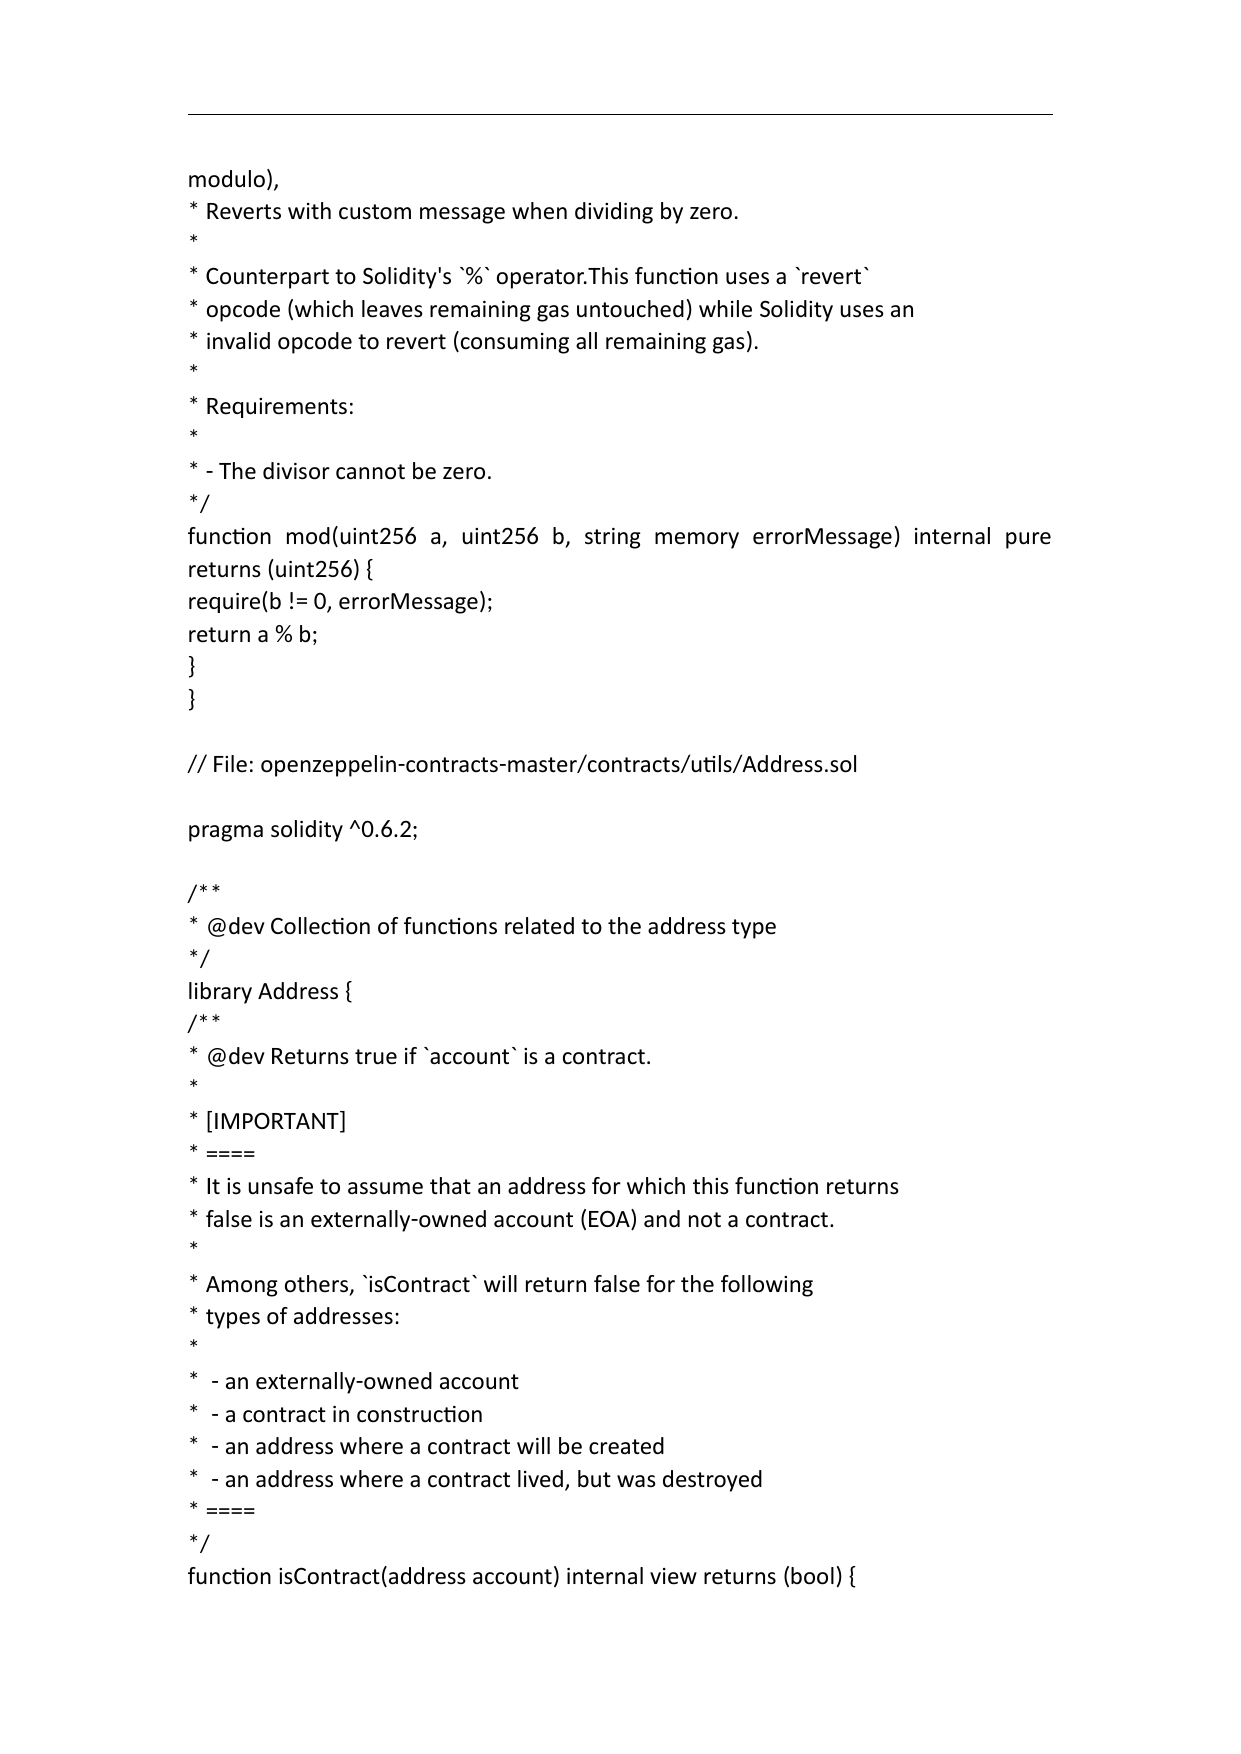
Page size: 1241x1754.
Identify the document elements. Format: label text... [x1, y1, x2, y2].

text * - an address where a contract lived, but was destroyed [187, 1462, 1053, 1494]
text * false is an externally-owned account (EOA) and not a contract. [187, 1202, 1053, 1234]
text */ [187, 1527, 1053, 1559]
text * It is unsafe to assume that an address for which this function returns [187, 1169, 1053, 1202]
text } [187, 682, 1053, 714]
text * - a contract in construction [187, 1397, 1053, 1429]
text /** [187, 1007, 1053, 1039]
text * [187, 1072, 1053, 1104]
text * Reverts with custom message when dividing by zero. [187, 194, 1053, 227]
text * - an externally-owned account [187, 1364, 1053, 1397]
text */ [187, 487, 1053, 519]
text return a % b; [187, 617, 1053, 649]
text * [187, 357, 1053, 389]
text * [187, 227, 1053, 259]
text * - an address where a contract will be created [187, 1429, 1053, 1462]
text * - The divisor cannot be zero. [187, 454, 1053, 487]
text */ [187, 942, 1053, 974]
text pragma solidity ^0.6.2; [187, 812, 1053, 844]
text * @dev Returns true if `account` is a contract. [187, 1039, 1053, 1072]
text * @dev Collection of functions related to the address type [187, 909, 1053, 942]
text require(b != 0, errorMessage); [187, 584, 1053, 617]
text * ==== [187, 1137, 1053, 1169]
text * types of addresses: [187, 1299, 1053, 1332]
text function isContract(address account) internal view returns (bool) { [187, 1559, 1053, 1592]
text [187, 162, 1053, 194]
text * Among others, `isContract` will return false for the following [187, 1267, 1053, 1299]
text } [187, 649, 1053, 682]
text * opcode (which leaves remaining gas untouched) while Solidity uses an [187, 292, 1053, 324]
text * ==== [187, 1494, 1053, 1527]
text * Counterpart to Solidity's `%` operator.This function uses a `revert` [187, 259, 1053, 292]
text // File: openzeppelin-contracts-master/contracts/utils/Address.sol [187, 747, 1053, 779]
text /** [187, 877, 1053, 909]
text * [187, 422, 1053, 454]
text * Requirements: [187, 389, 1053, 422]
text * [187, 1234, 1053, 1267]
text library Address { [187, 974, 1053, 1007]
text function mod(uint256 a, uint256 b, string memory errorMessage) internal pure returns (uint256) { [187, 519, 1053, 584]
text * [IMPORTANT] [187, 1104, 1053, 1137]
text * [187, 1332, 1053, 1364]
text * invalid opcode to revert (consuming all remaining gas). [187, 324, 1053, 357]
